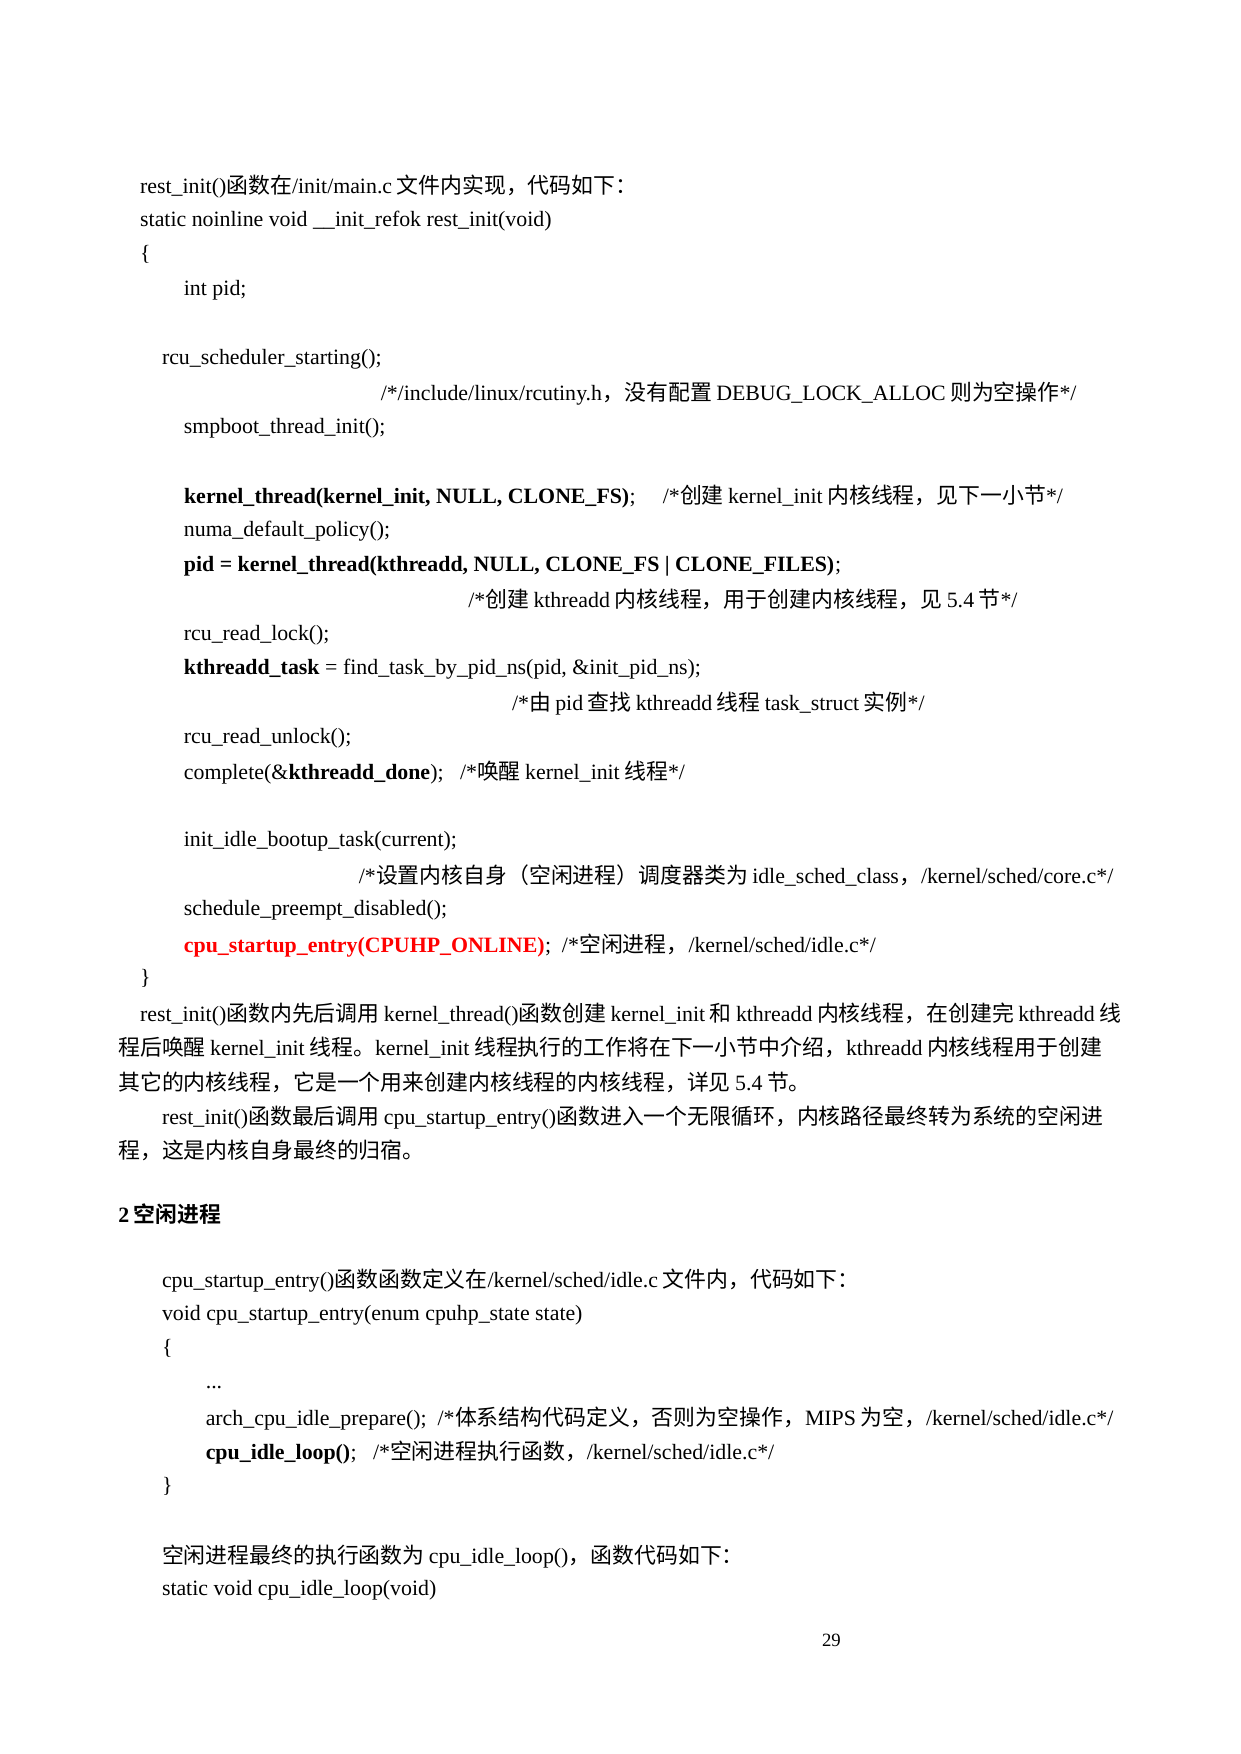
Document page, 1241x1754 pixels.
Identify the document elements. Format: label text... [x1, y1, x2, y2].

list init_idle_bootup_task(current); [118, 822, 1122, 856]
text ... [118, 1364, 1122, 1398]
subtitle 2空闲进程 [118, 1196, 1122, 1230]
text rest_init()函数在/init/main.c文件内实现，代码如下： [118, 167, 1122, 201]
list /*由pid查找kthreadd线程task_struct实例*/ [118, 684, 1122, 718]
text cpu_startup_entry()函数函数定义在/kernel/sched/idle.c文件内，代码如下： [118, 1261, 1122, 1295]
list static noinline void __init_refok rest_init(void) [118, 201, 1122, 236]
list kthreadd_task = find_task_by_pid_ns(pid, &init_pid_ns); [118, 649, 1122, 684]
list schedule_preempt_disabled(); [118, 891, 1122, 925]
list rest_init()函数内先后调用kernel_thread()函数创建kernel_init和kthreadd内核线程，在创建完kthreadd线程后唤醒kernel_init线程。kernel_init线程执行的工作将在下一小节中介绍，kthreadd内核线程用于创建其它的内核线程，它是一个用来创建内核线程的内核线程，详见5.4节。 [118, 994, 1122, 1098]
list smpboot_thread_init(); [118, 408, 1122, 443]
text 空闲进程最终的执行函数为cpu_idle_loop()，函数代码如下： [118, 1536, 1122, 1571]
list /*/include/linux/rcutiny.h，没有配置DEBUG_LOCK_ALLOC则为空操作*/ [118, 374, 1122, 408]
text } [118, 1467, 1122, 1502]
list /*设置内核自身（空闲进程）调度器类为idle_sched_class，/kernel/sched/core.c*/ [118, 856, 1122, 891]
text arch_cpu_idle_prepare(); /*体系结构代码定义，否则为空操作，MIPS为空，/kernel/sched/idle.c*/ [118, 1398, 1122, 1433]
text rest_init()函数最后调用cpu_startup_entry()函数进入一个无限循环，内核路径最终转为系统的空闲进程，这是内核自身最终的归宿。 [118, 1098, 1122, 1167]
list rcu_scheduler_starting(); [118, 339, 1122, 374]
list pid = kernel_thread(kthreadd, NULL, CLONE_FS | CLONE_FILES); [118, 546, 1122, 581]
list rcu_read_unlock(); [118, 718, 1122, 753]
list numa_default_policy(); [118, 512, 1122, 546]
text cpu_idle_loop(); /*空闲进程执行函数，/kernel/sched/idle.c*/ [118, 1433, 1122, 1467]
list } [118, 960, 1122, 994]
text static void cpu_idle_loop(void) [118, 1571, 1122, 1605]
list rcu_read_lock(); [118, 615, 1122, 649]
list cpu_startup_entry(CPUHP_ONLINE); /*空闲进程，/kernel/sched/idle.c*/ [118, 925, 1122, 960]
list /*创建kthreadd内核线程，用于创建内核线程，见5.4节*/ [118, 581, 1122, 615]
list kernel_thread(kernel_init, NULL, CLONE_FS); /*创建kernel_init内核线程，见下一小节*/ [118, 477, 1122, 512]
list { [118, 236, 1122, 270]
text { [118, 1329, 1122, 1364]
list complete(&kthreadd_done); /*唤醒kernel_init线程*/ [118, 753, 1122, 787]
text void cpu_startup_entry(enum cpuhp_state state) [118, 1295, 1122, 1329]
list int pid; [118, 270, 1122, 305]
